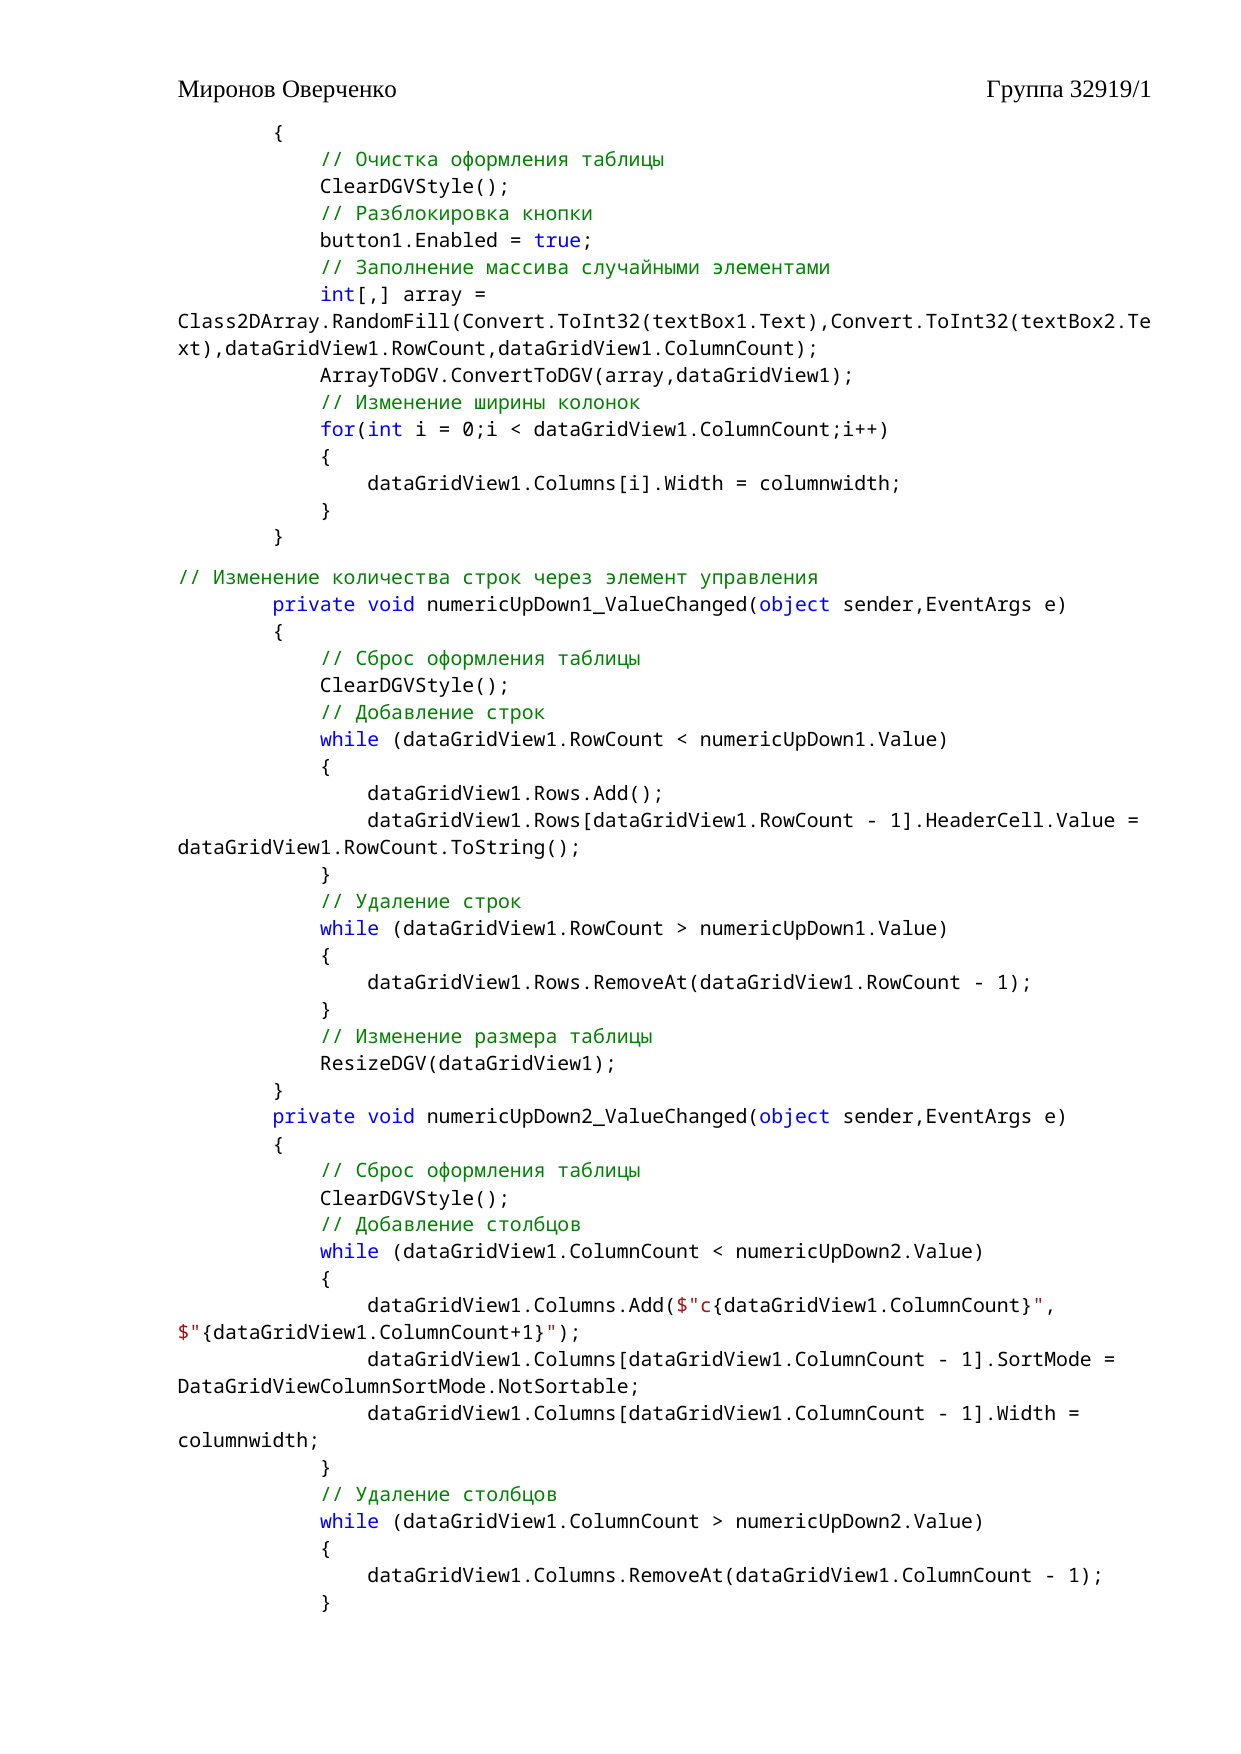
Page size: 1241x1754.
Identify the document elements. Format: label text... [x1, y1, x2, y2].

text while (dataGridView1.RowCount < numericUpDown1.Value) [177, 725, 1152, 752]
text while (dataGridView1.ColumnCount < numericUpDown2.Value) [177, 1238, 1152, 1265]
text // Изменение ширины колонок [177, 388, 1152, 415]
text dataGridView1.Columns[dataGridView1.ColumnCount - 1].SortMode = DataGridViewColumnSortMode.NotSortable; [177, 1346, 1152, 1399]
text // Очистка оформления таблицы [177, 145, 1152, 172]
text dataGridView1.Rows.RemoveAt(dataGridView1.RowCount - 1); [177, 968, 1152, 995]
text } [177, 1588, 1152, 1615]
text } [177, 995, 1152, 1022]
text { [177, 1265, 1152, 1292]
text // Разблокировка кнопки [177, 199, 1152, 226]
text ClearDGVStyle(); [177, 1184, 1152, 1211]
text dataGridView1.Rows[dataGridView1.RowCount - 1].HeaderCell.Value = dataGridView1.RowCount.ToString(); [177, 806, 1152, 860]
text ArrayToDGV.ConvertToDGV(array,dataGridView1); [177, 361, 1152, 388]
text } [177, 496, 1152, 523]
text ClearDGVStyle(); [177, 172, 1152, 199]
text while (dataGridView1.ColumnCount > numericUpDown2.Value) [177, 1507, 1152, 1534]
text // Изменение количества строк через элемент управления [177, 563, 1152, 590]
text } [177, 523, 1152, 550]
text { [177, 1534, 1152, 1561]
text { [177, 118, 1152, 145]
text dataGridView1.Columns[i].Width = columnwidth; [177, 469, 1152, 496]
text } [177, 1453, 1152, 1481]
text // Сброс оформления таблицы [177, 1157, 1152, 1184]
text // Удаление строк [177, 887, 1152, 914]
text { [177, 442, 1152, 469]
text ClearDGVStyle(); [177, 671, 1152, 698]
text { [177, 941, 1152, 968]
text // Добавление строк [177, 698, 1152, 725]
text int[,] array = Class2DArray.RandomFill(Convert.ToInt32(textBox1.Text),Convert.ToInt32(textBox2.Text),dataGridView1.RowCount,dataGridView1.ColumnCount); [177, 280, 1152, 361]
text // Добавление столбцов [177, 1211, 1152, 1238]
text while (dataGridView1.RowCount > numericUpDown1.Value) [177, 914, 1152, 941]
text } [177, 1076, 1152, 1103]
text ResizeDGV(dataGridView1); [177, 1049, 1152, 1076]
text } [177, 860, 1152, 887]
text for(int i = 0;i < dataGridView1.ColumnCount;i++) [177, 415, 1152, 442]
text { [177, 752, 1152, 779]
text button1.Enabled = true; [177, 226, 1152, 253]
text // Удаление столбцов [177, 1481, 1152, 1507]
text { [177, 617, 1152, 644]
text dataGridView1.Columns.Add($"c{dataGridView1.ColumnCount}", $"{dataGridView1.ColumnCount+1}"); [177, 1292, 1152, 1346]
text // Заполнение массива случайными элементами [177, 253, 1152, 280]
text private void numericUpDown2_ValueChanged(object sender,EventArgs e) [177, 1103, 1152, 1130]
text dataGridView1.Columns.RemoveAt(dataGridView1.ColumnCount - 1); [177, 1561, 1152, 1588]
text { [177, 1130, 1152, 1157]
text // Изменение размера таблицы [177, 1022, 1152, 1049]
text dataGridView1.Rows.Add(); [177, 779, 1152, 806]
text // Сброс оформления таблицы [177, 644, 1152, 671]
text private void numericUpDown1_ValueChanged(object sender,EventArgs e) [177, 590, 1152, 617]
text dataGridView1.Columns[dataGridView1.ColumnCount - 1].Width = columnwidth; [177, 1399, 1152, 1453]
